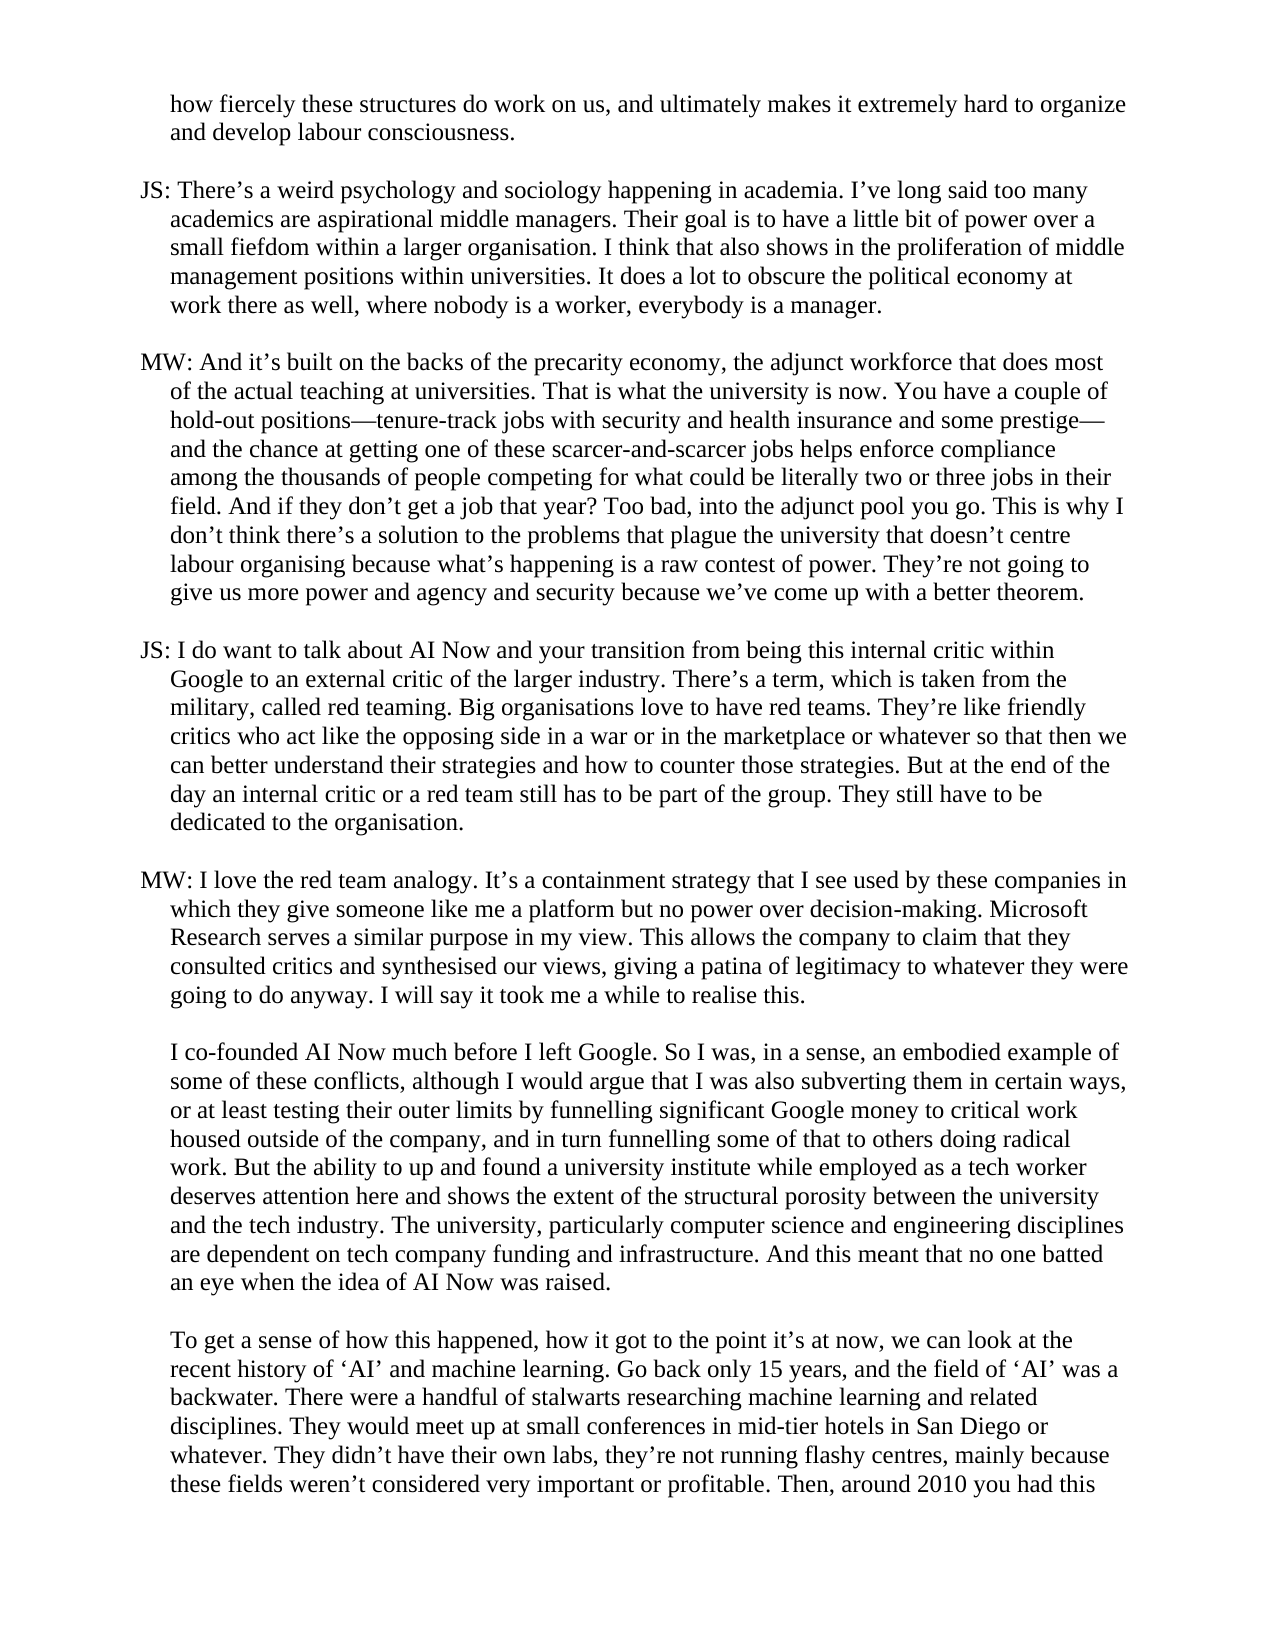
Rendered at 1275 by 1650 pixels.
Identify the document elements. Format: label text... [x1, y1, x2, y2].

text JS: There’s a weird psychology and sociology happening in academia. I’ve long said too many academics are aspirational middle managers. Their goal is to have a little bit of power over a small fiefdom within a larger organisation. I think that also shows in the proliferation of middle management positions within universities. It does a lot to obscure the political economy at work there as well, where nobody is a worker, everybody is a manager. [140, 175, 1129, 319]
text MW: And it’s built on the backs of the precarity economy, the adjunct workforce that does most of the actual teaching at universities. That is what the university is now. You have a couple of hold-out positions—tenure-track jobs with security and health insurance and some prestige—and the chance at getting one of these scarcer-and-scarcer jobs helps enforce compliance among the thousands of people competing for what could be literally two or three jobs in their field. And if they don’t get a job that year? Too bad, into the adjunct pool you go. This is why I don’t think there’s a solution to the problems that plague the university that doesn’t centre labour organising because what’s happening is a raw contest of power. They’re not going to give us more power and agency and security because we’ve come up with a better theorem. [140, 347, 1129, 606]
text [140, 89, 1129, 146]
text JS: I do want to talk about AI Now and your transition from being this internal critic within Google to an external critic of the larger industry. There’s a term, which is taken from the military, called red teaming. Big organisations love to have red teams. They’re like friendly critics who act like the opposing side in a war or in the marketplace or whatever so that then we can better understand their strategies and how to counter those strategies. But at the end of the day an internal critic or a red team still has to be part of the group. They still have to be dedicated to the organisation. [140, 635, 1129, 836]
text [140, 865, 1129, 1497]
